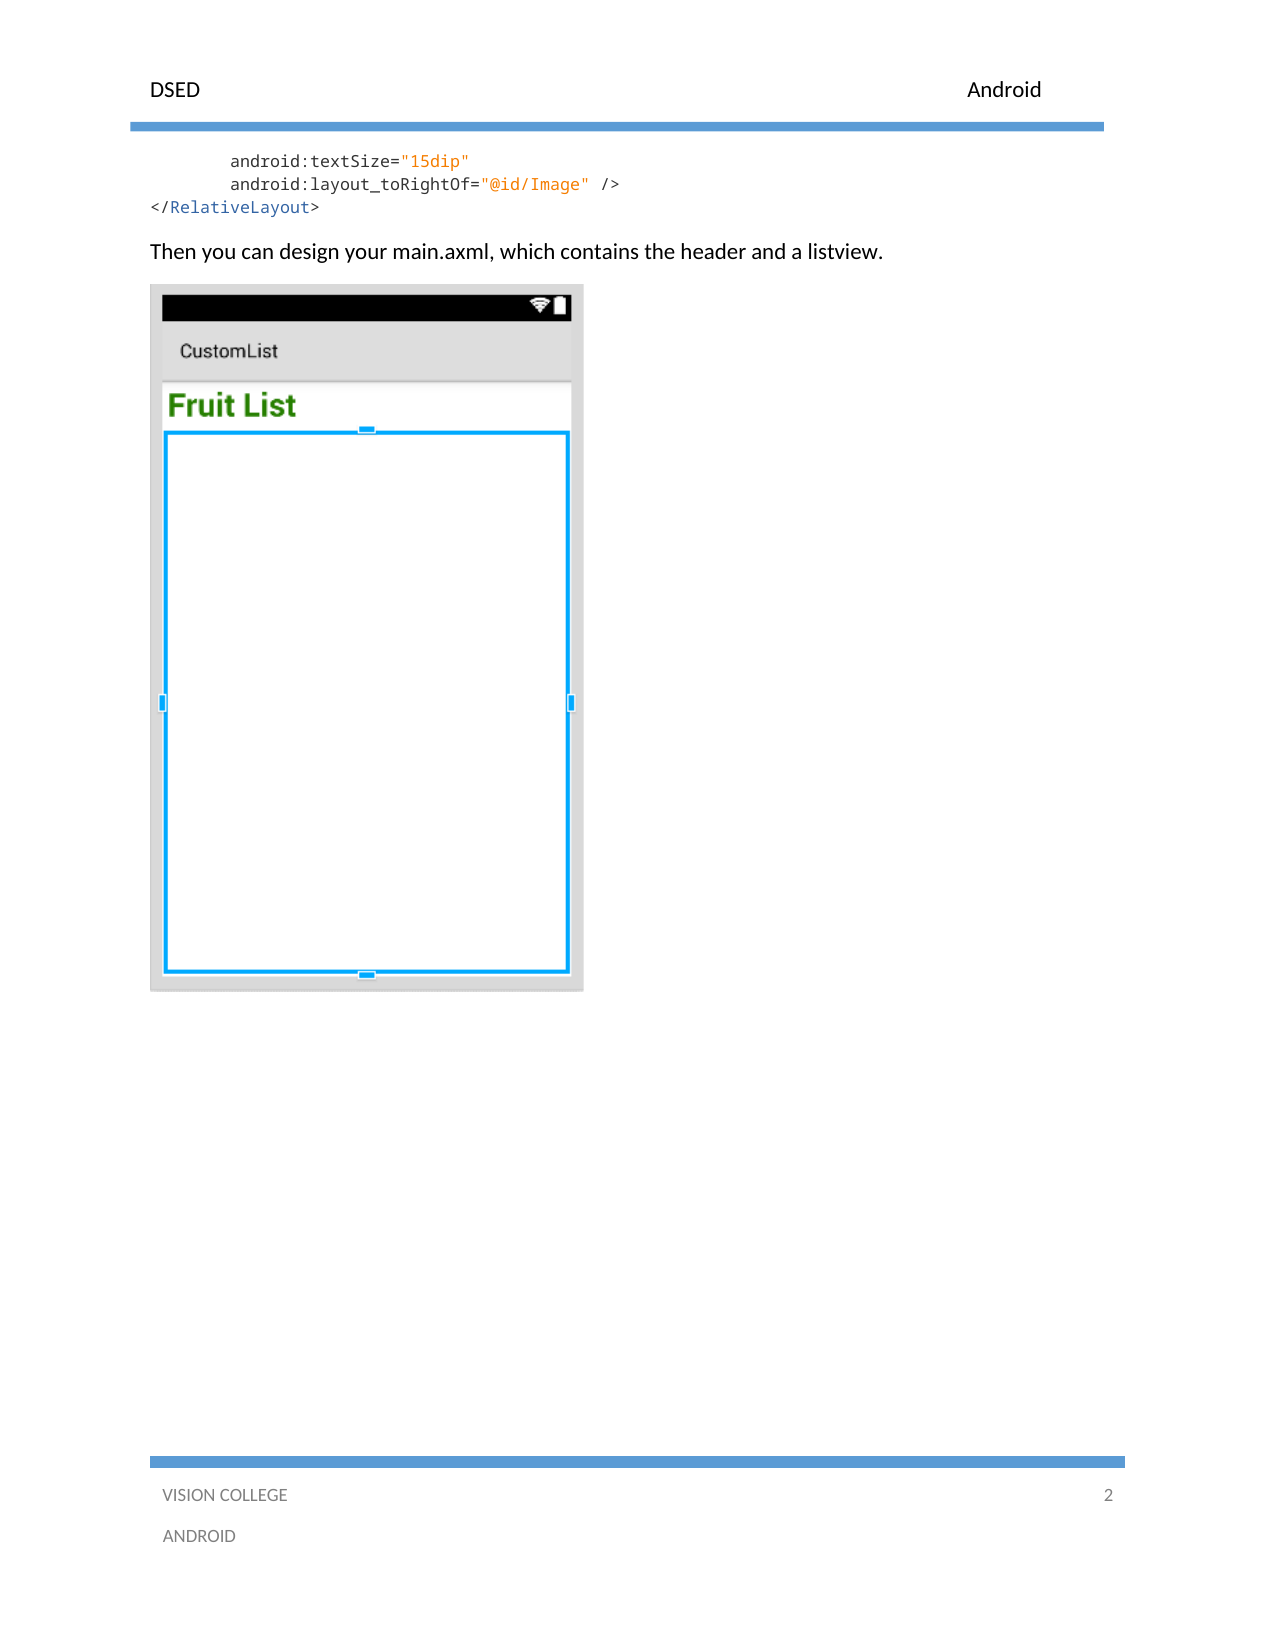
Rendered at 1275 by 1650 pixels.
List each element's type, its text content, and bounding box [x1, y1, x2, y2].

text Then you can design your main.axml, which contains the header and a listview. [150, 237, 1125, 265]
picture [150, 284, 584, 992]
